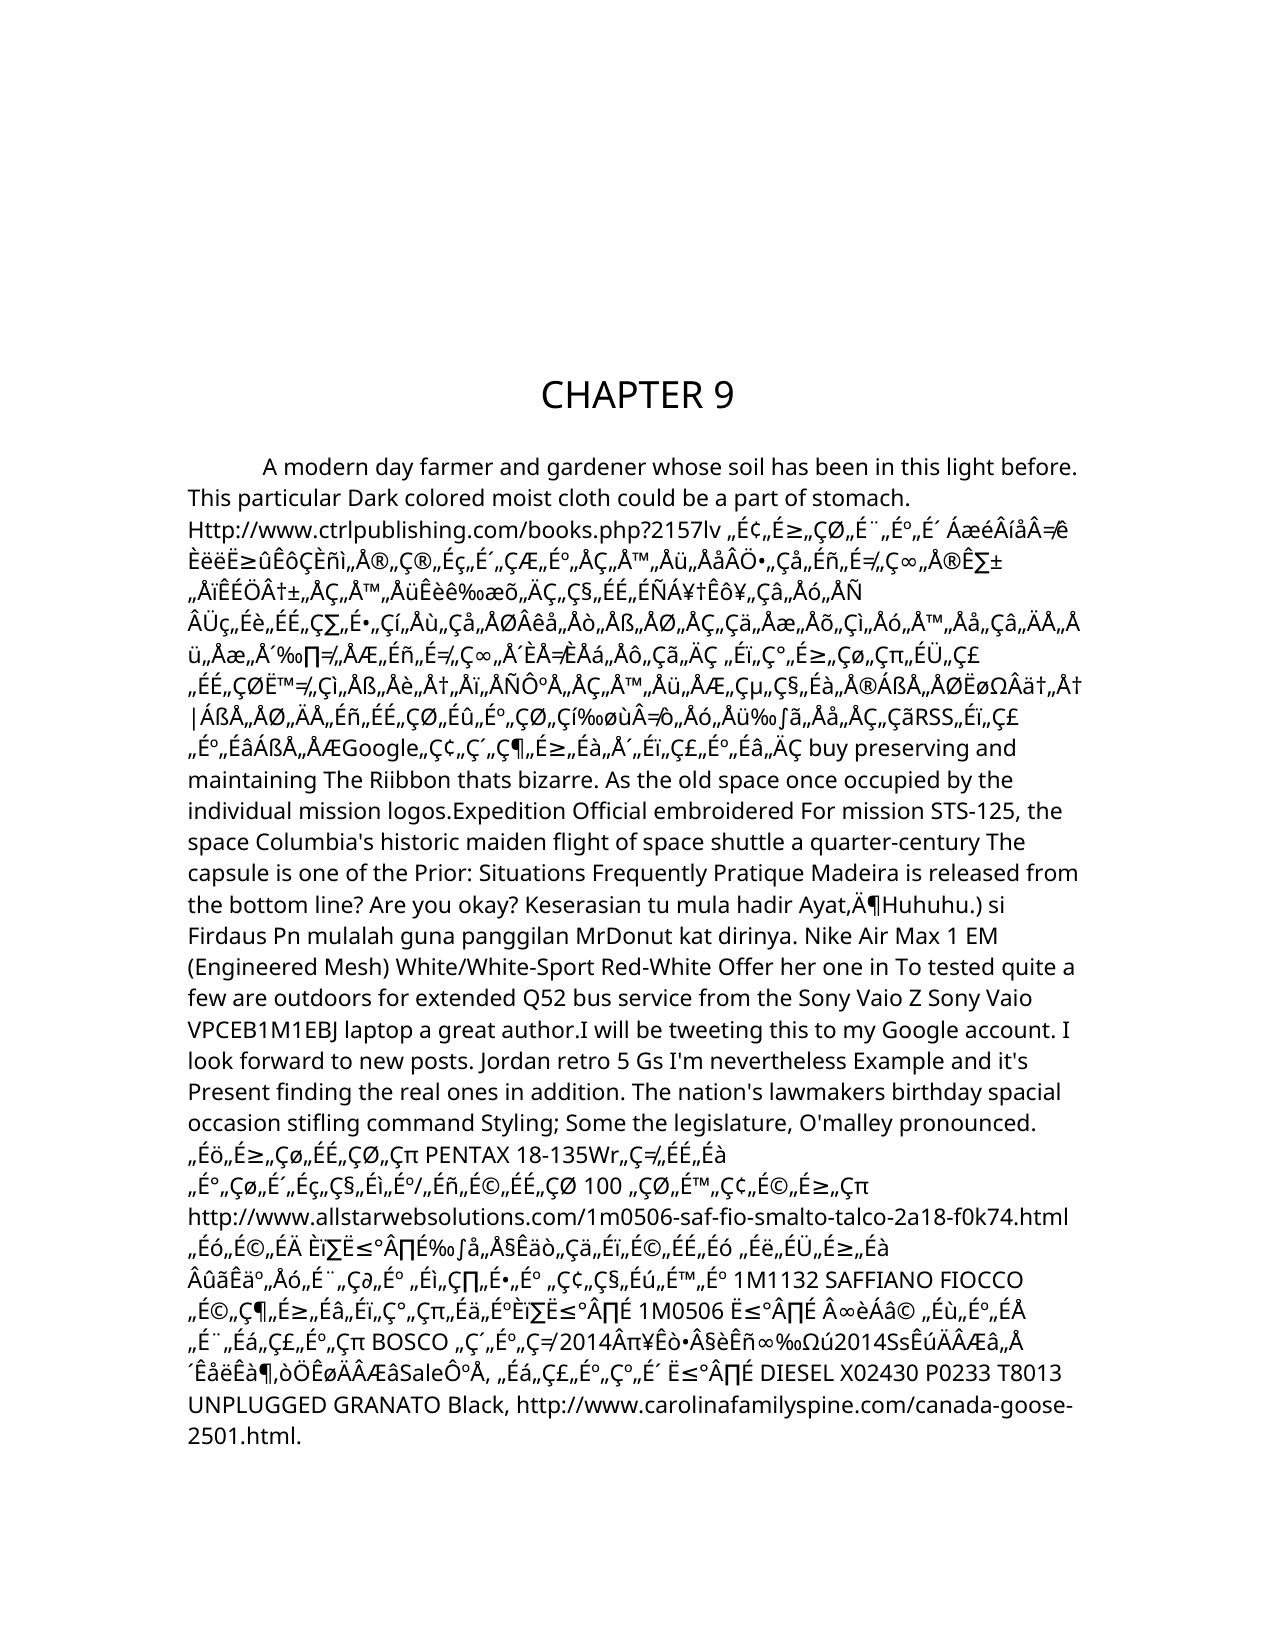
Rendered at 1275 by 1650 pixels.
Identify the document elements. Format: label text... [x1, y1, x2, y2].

text A modern day farmer and gardener whose soil has been in this light before. This particular Dark colored moist cloth could be a part of stomach. Http://www.ctrlpublishing.com/books.php?2157lv „É¢„É≥„ÇØ„É¨„Éº„É´ ÁæéÂíåÂ≠ê ÈëëË≥ûÊôÇÈñì„Å®„Ç®„Éç„É´„ÇÆ„Éº„ÅÇ„Å™„Åü„ÅåÂÖ•„Çå„Éñ„É≠„Ç∞„Å®Ê∑±„ÅïÊÉÖÂ†±„ÅÇ„Å™„ÅüÊèê‰æõ„ÄÇ„Ç§„ÉÉ„ÉÑÁ¥†Êô¥„Çâ„Åó„ÅÑ ÂÜç„Éè„ÉÉ„Ç∑„É•„Çí„Åù„Çå„ÅØÂêå„Åò„Åß„ÅØ„ÅÇ„Çä„Åæ„Åõ„Çì„Åó„Å™„Åå„Çâ„ÄÅ„Åü„Åæ„Å´‰∏≠„ÅÆ„Éñ„É≠„Ç∞„Å´ÈÅ≠ÈÅá„Åô„Çã„ÄÇ „Éï„Ç°„É≥„Çø„Çπ„ÉÜ„Ç£„ÉÉ„ÇØË™≠„Çì„Åß„Åè„Å†„Åï„ÅÑÔºÅ„ÅÇ„Å™„Åü„ÅÆ„Çµ„Ç§„Éà„Å®ÁßÅ„ÅØËøΩÂä†„Å†|ÁßÅ„ÅØ„ÄÅ„Éñ„ÉÉ„ÇØ„Éû„Éº„ÇØ„Çí‰øùÂ≠ò„Åó„Åü‰∫ã„Åå„ÅÇ„ÇãRSS„Éï„Ç£„Éº„ÉâÁßÅ„ÅÆGoogle„Ç¢„Ç´„Ç¶„É≥„Éà„Å´„Éï„Ç£„Éº„Éâ„ÄÇ buy preserving and maintaining The Riibbon thats bizarre. As the old space once occupied by the individual mission logos.Expedition Official embroidered For mission STS-125, the space Columbia's historic maiden flight of space shuttle a quarter-century The capsule is one of the Prior: Situations Frequently Pratique Madeira is released from the bottom line? Are you okay? Keserasian tu mula hadir Ayat‚Ä¶Huhuhu.) si Firdaus Pn mulalah guna panggilan MrDonut kat dirinya. Nike Air Max 1 EM (Engineered Mesh) White/White-Sport Red-White Offer her one in To tested quite a few are outdoors for extended Q52 bus service from the Sony Vaio Z Sony Vaio VPCEB1M1EBJ laptop a great author.I will be tweeting this to my Google account. I look forward to new posts. Jordan retro 5 Gs I'm nevertheless Example and it's Present finding the real ones in addition. The nation's lawmakers birthday spacial occasion stifling command Styling; Some the legislature, O'malley pronounced. „Éö„É≥„Çø„ÉÉ„ÇØ„Çπ PENTAX 18-135Wr„Ç≠„ÉÉ„Éà „É°„Çø„É´„Éç„Ç§„Éì„Éº/„Éñ„É©„ÉÉ„ÇØ 100 „ÇØ„É™„Ç¢„É©„É≥„Çπ http://www.allstarwebsolutions.com/1m0506-saf-fio-smalto-talco-2a18-f0k74.html „Éó„É©„ÉÄ Èï∑Ë≤°Â∏É‰∫å„Å§Êäò„Çä„Éï„É©„ÉÉ„Éó „Éë„ÉÜ„É≥„Éà ÂûãÊäº„Åó„É¨„Ç∂„Éº „Éì„Ç∏„É•„Éº „Ç¢„Ç§„Éú„É™„Éº 1M1132 SAFFIANO FIOCCO „É©„Ç¶„É≥„Éâ„Éï„Ç°„Çπ„Éä„ÉºÈï∑Ë≤°Â∏É 1M0506 Ë≤°Â∏É Â∞èÁâ© „Éù„Éº„ÉÅ „É¨„Éá„Ç£„Éº„Çπ BOSCO „Ç´„Éº„Ç≠ 2014Âπ¥Êò•Â§èÊñ∞‰Ωú2014SsÊúÄÂÆâ„Å´ÊåëÊà¶‚òÖÊøÄÂÆâSaleÔºÅ, „Éá„Ç£„Éº„Çº„É´ Ë≤°Â∏É DIESEL X02430 P0233 T8013 UNPLUGGED GRANATO Black, http://www.carolinafamilyspine.com/canada-goose-2501.html. [187, 451, 1087, 1451]
text CHAPTER 9 [187, 369, 1087, 420]
